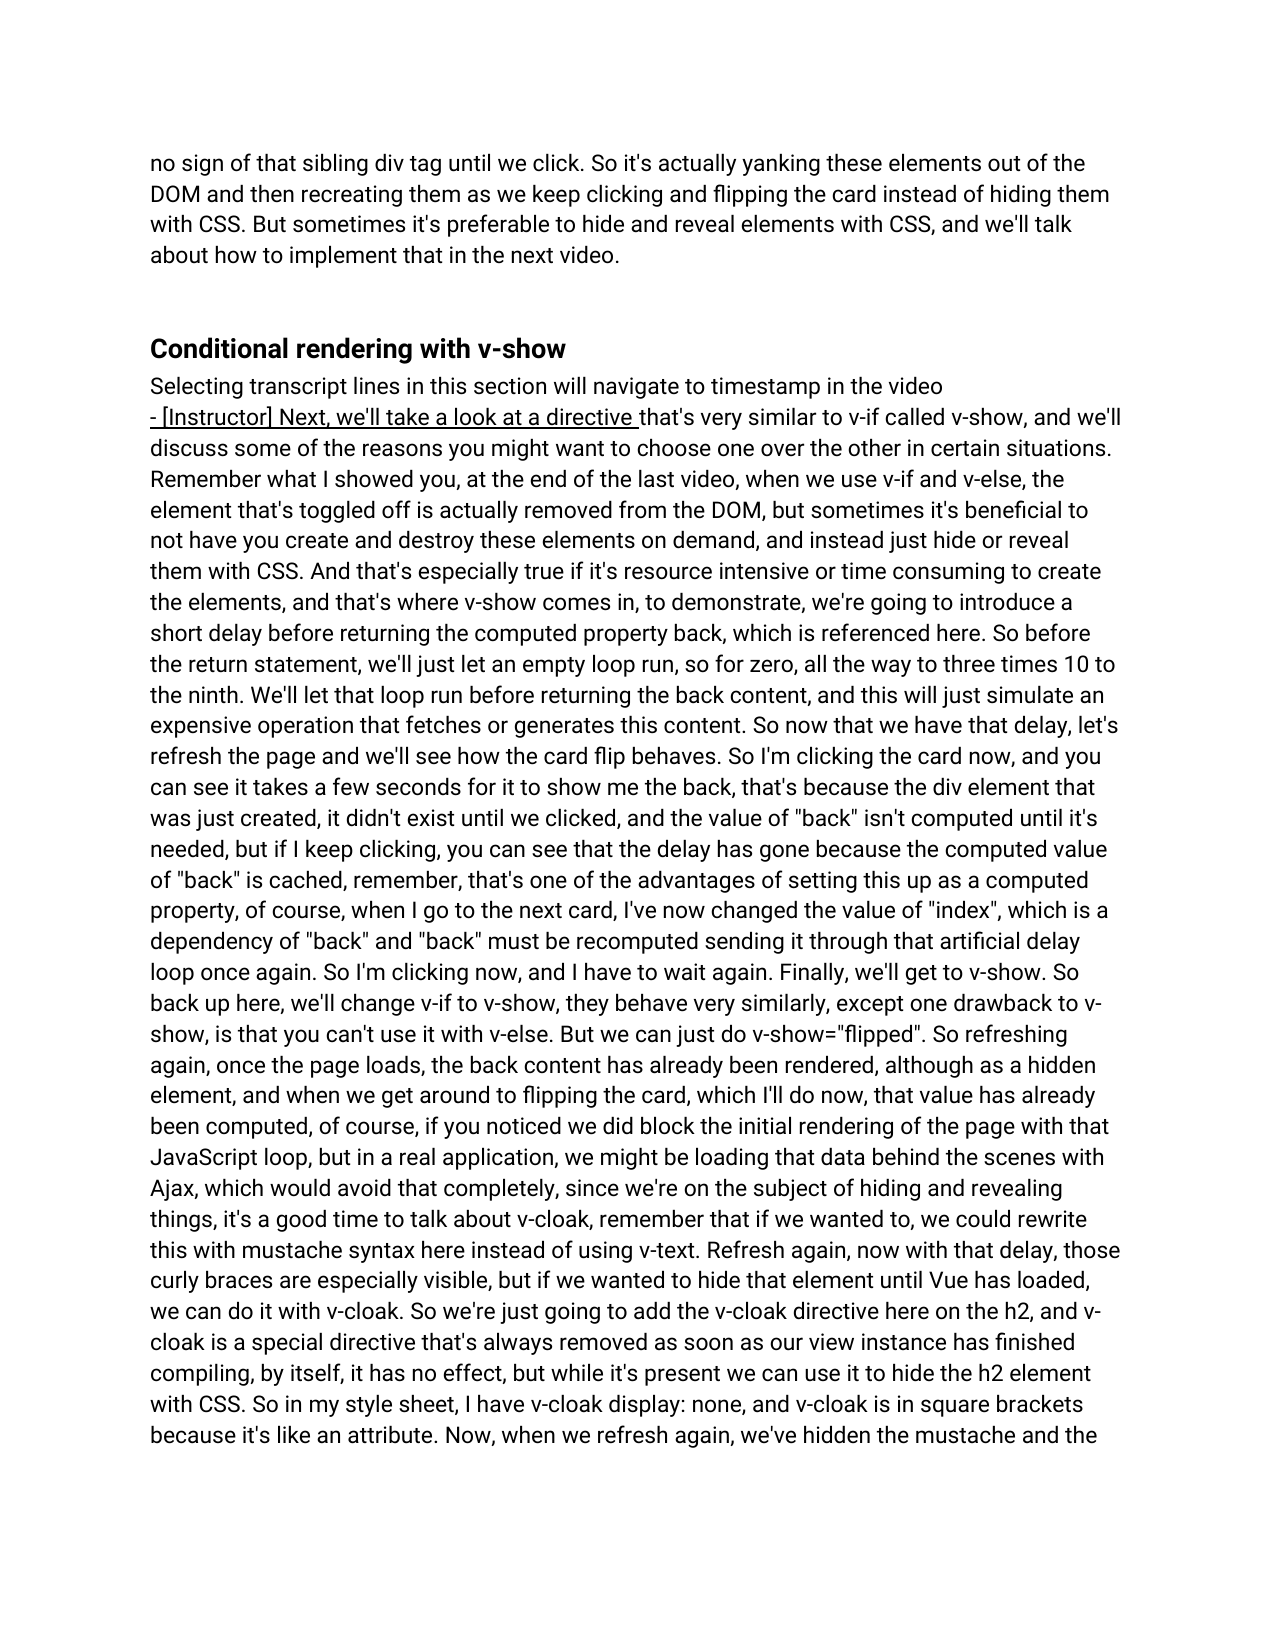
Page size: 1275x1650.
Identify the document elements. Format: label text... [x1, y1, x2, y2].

subtitle Conditional rendering with v-show [150, 333, 1125, 365]
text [150, 150, 1125, 269]
text Selecting transcript lines in this section will navigate to timestamp in the video [150, 373, 1125, 400]
